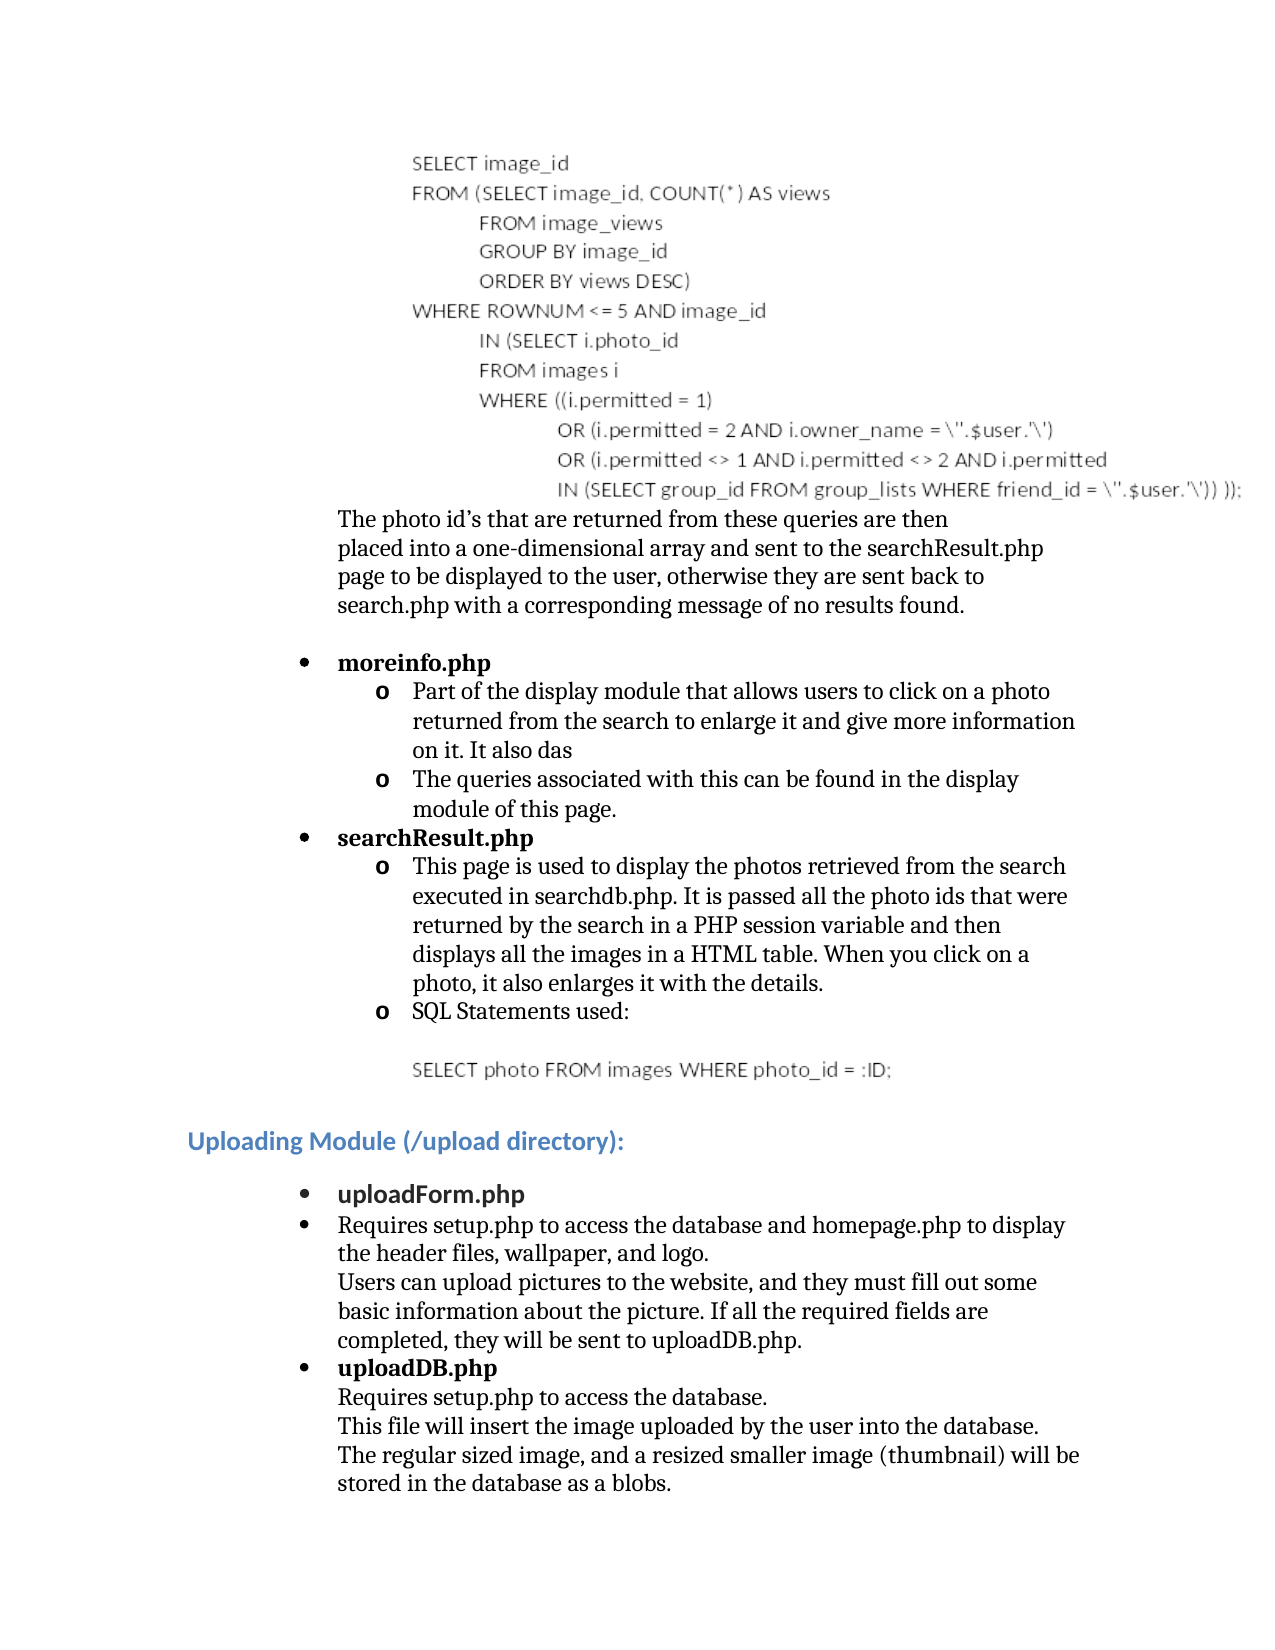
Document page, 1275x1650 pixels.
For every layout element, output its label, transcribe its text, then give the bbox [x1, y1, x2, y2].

list searchResult.php [300, 823, 1087, 852]
text Users can upload pictures to the website, and they must fill out some basic information about the picture. If all the required fields are completed, they will be sent to uploadDB.php. [337, 1268, 1087, 1354]
list This file will insert the image uploaded by the user into the database. [337, 1412, 1087, 1441]
list Requires setup.php to access the database and homepage.php to display the header files, wallpaper, and logo. [300, 1211, 1087, 1268]
list The regular sized image, and a resized smaller image (thumbnail) will be stored in the database as a blobs. [337, 1441, 1087, 1498]
text placed into a one-dimensional array and sent to the searchResult.php page to be displayed to the user, otherwise they are sent back to search.php with a corresponding message of no results found. [337, 533, 1087, 620]
list SQL Statements used: [375, 997, 1087, 1027]
list Part of the display module that allows users to click on a photo returned from the search to enlarge it and give more information on it. It also das [375, 677, 1087, 765]
subtitle uploadForm.php [300, 1177, 1087, 1211]
list Requires setup.php to access the database. [337, 1383, 1087, 1412]
list moreinfo.php [300, 648, 1087, 677]
subtitle Uploading Module (/upload directory): [187, 1124, 1087, 1157]
list uploadDB.php [300, 1354, 1087, 1383]
list The queries associated with this can be found in the display module of this page. [375, 765, 1087, 823]
text The photo id’s that are returned from these queries are then [337, 505, 1087, 533]
list This page is used to display the photos retrieved from the search executed in searchdb.php. It is passed all the photo ids that were returned by the search in a PHP session variable and then displays all the images in a HTML table. When you click on a photo, it also enlarges it with the details. [375, 852, 1087, 997]
